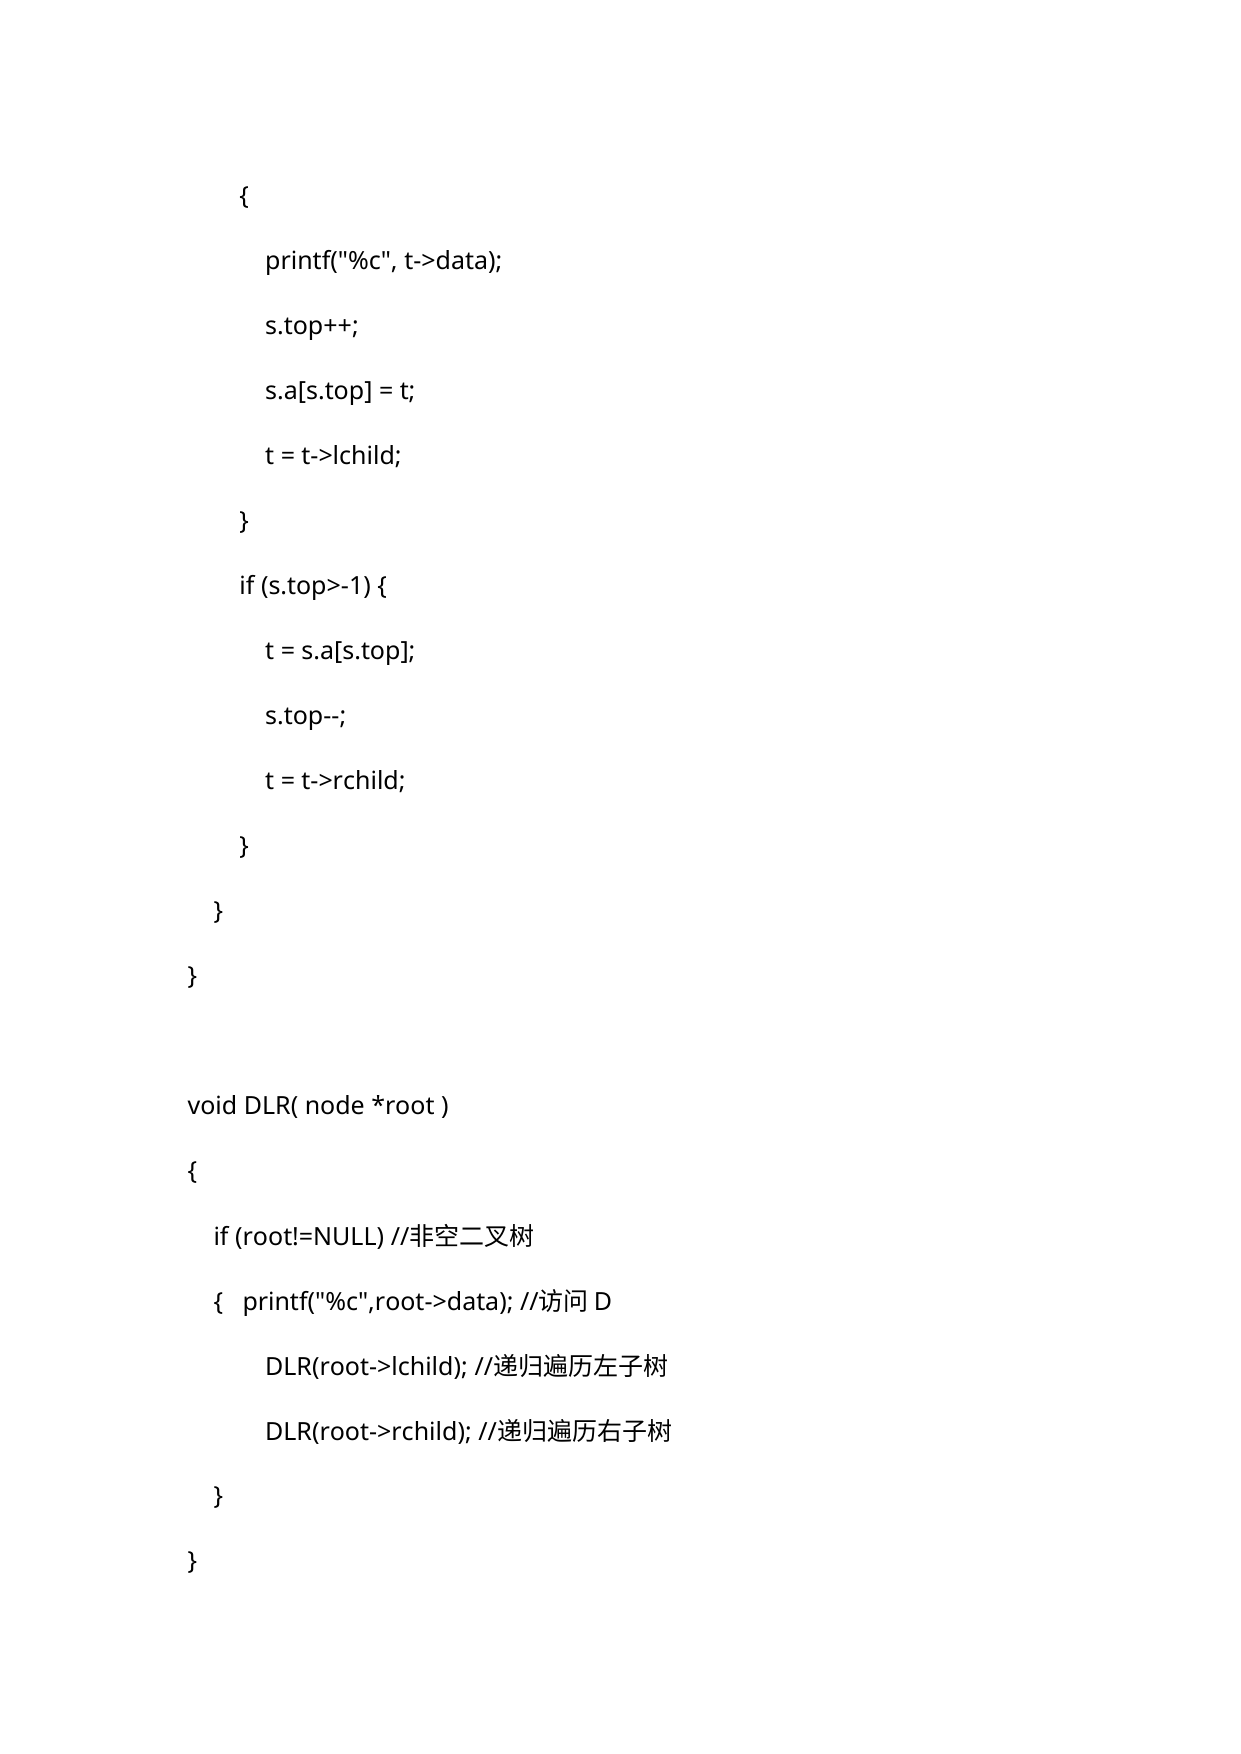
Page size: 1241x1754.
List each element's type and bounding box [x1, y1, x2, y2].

text [187, 162, 1053, 1592]
